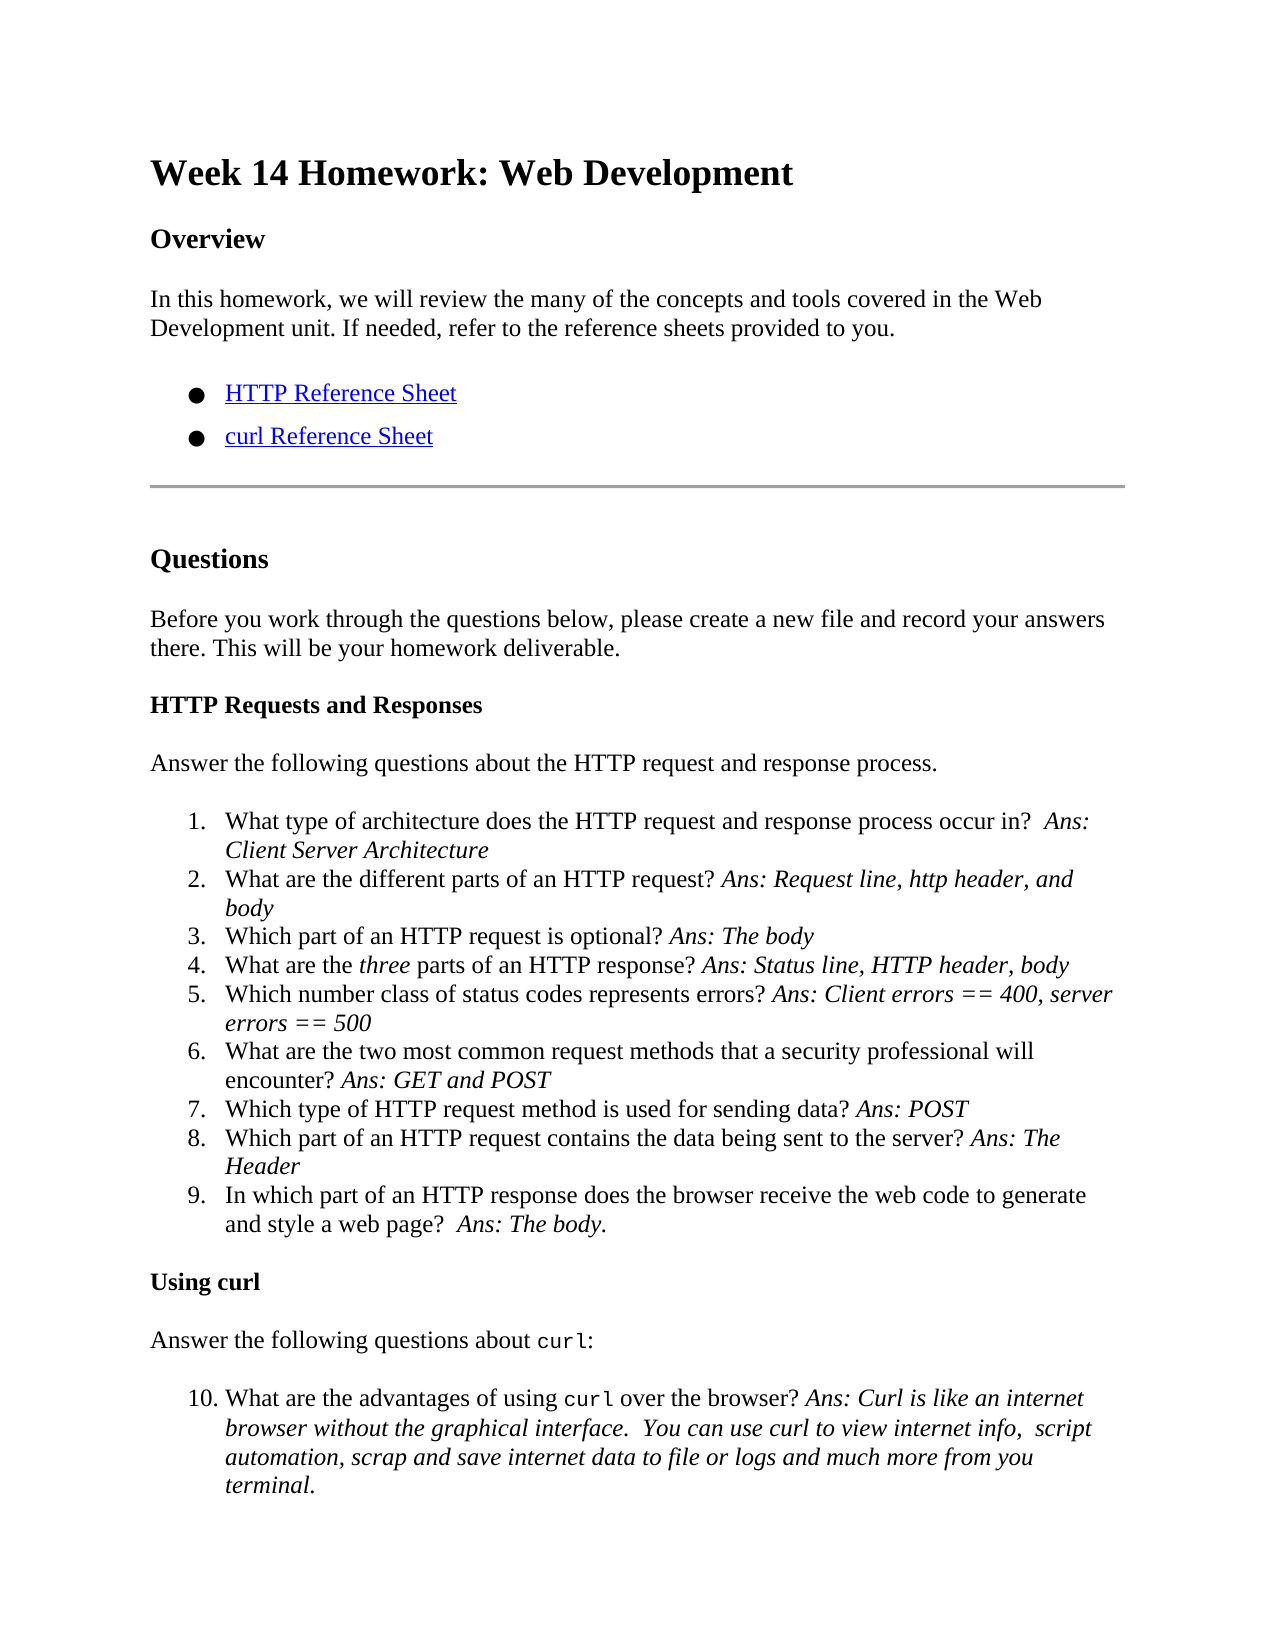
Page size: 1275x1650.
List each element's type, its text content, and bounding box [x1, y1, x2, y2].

list What are the two most common request methods that a security professional will encounter? Ans: GET and POST [187, 1036, 1125, 1094]
text In this homework, we will review the many of the concepts and tools covered in the Web Development unit. If needed, refer to the reference sheets provided to you. [150, 284, 1125, 341]
text Using curl [150, 1267, 1125, 1296]
list curl Reference Sheet [187, 413, 1125, 456]
text HTTP Requests and Responses [150, 691, 1125, 719]
text Before you work through the questions below, please create a new file and record your answers there. This will be your homework deliverable. [150, 604, 1125, 661]
list What are the advantages of using curl over the browser? Ans: Curl is like an internet browser without the graphical interface. You can use curl to view internet info, script automation, scrap and save internet data to file or logs and much more from you terminal. [187, 1383, 1125, 1499]
list HTTP Reference Sheet [187, 371, 1125, 413]
list Which type of HTTP request method is used for sending data? Ans: POST [187, 1094, 1125, 1123]
list Which part of an HTTP request contains the data being sent to the server? Ans: The Header [187, 1123, 1125, 1180]
text Overview [150, 222, 1125, 255]
list What are the different parts of an HTTP request? Ans: Request line, http header, and body [187, 864, 1125, 921]
text Week 14 Homework: Web Development [150, 150, 1125, 193]
text Answer the following questions about the HTTP request and response process. [150, 748, 1125, 777]
list Which number class of status codes represents errors? Ans: Client errors == 400, server errors == 500 [187, 979, 1125, 1036]
list Which part of an HTTP request is optional? Ans: The body [187, 921, 1125, 950]
text Questions [150, 542, 1125, 575]
list What are the three parts of an HTTP response? Ans: Status line, HTTP header, body [187, 950, 1125, 979]
list What type of architecture does the HTTP request and response process occur in? Ans: Client Server Architecture [187, 806, 1125, 864]
text Answer the following questions about curl: [150, 1325, 1125, 1354]
list In which part of an HTTP response does the browser receive the web code to generate and style a web page? Ans: The body. [187, 1180, 1125, 1238]
